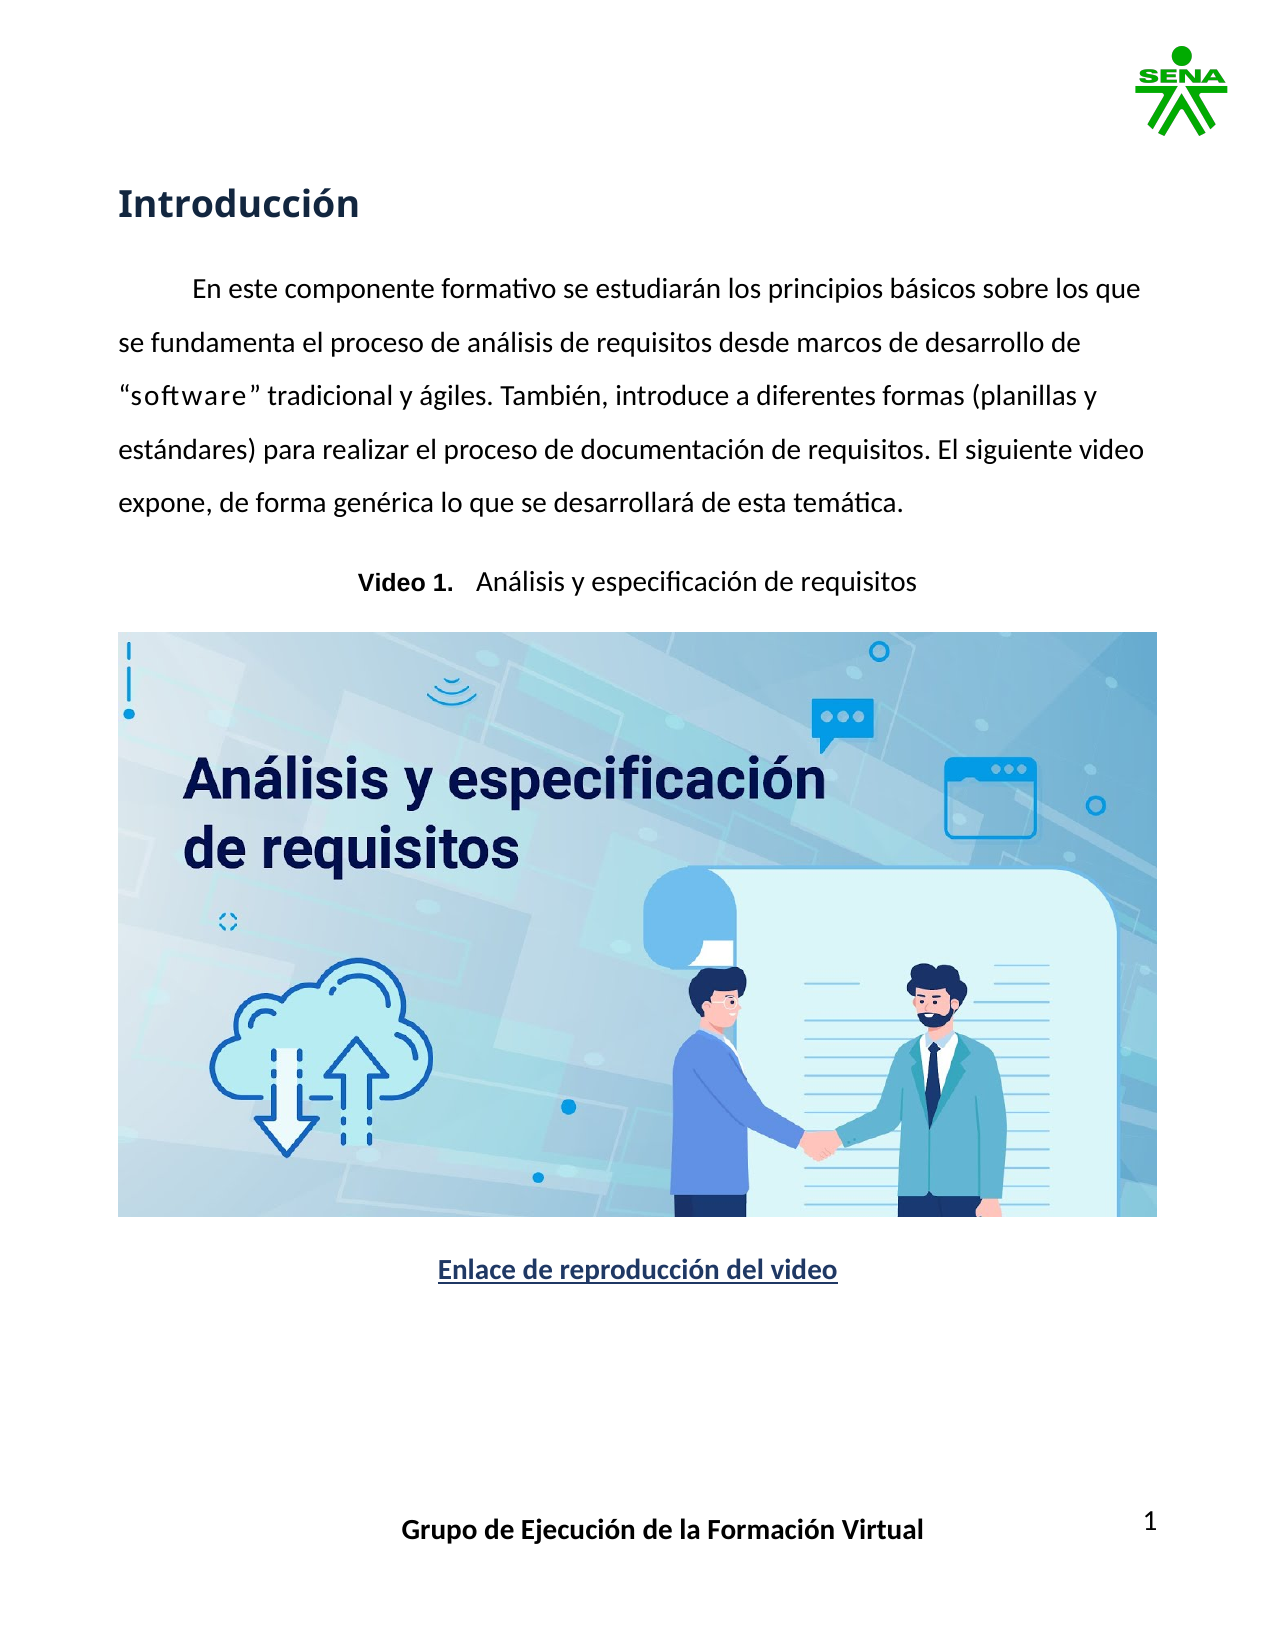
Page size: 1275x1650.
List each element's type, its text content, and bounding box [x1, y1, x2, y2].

picture [1135, 46, 1228, 136]
text Enlace de reproducción del video [118, 1251, 1157, 1287]
picture [118, 632, 1157, 1217]
text Análisis y especificación de requisitos [118, 563, 1157, 598]
text Introducción [118, 177, 1157, 228]
text En este componente formativo se estudiarán los principios básicos sobre los que se fundamenta el proceso de análisis de requisitos desde marcos de desarrollo de “software” tradicional y ágiles. También, introduce a diferentes formas (planillas y estándares) para realizar el proceso de documentación de requisitos. El siguiente video expone, de forma genérica lo que se desarrollará de esta temática. [118, 270, 1157, 520]
